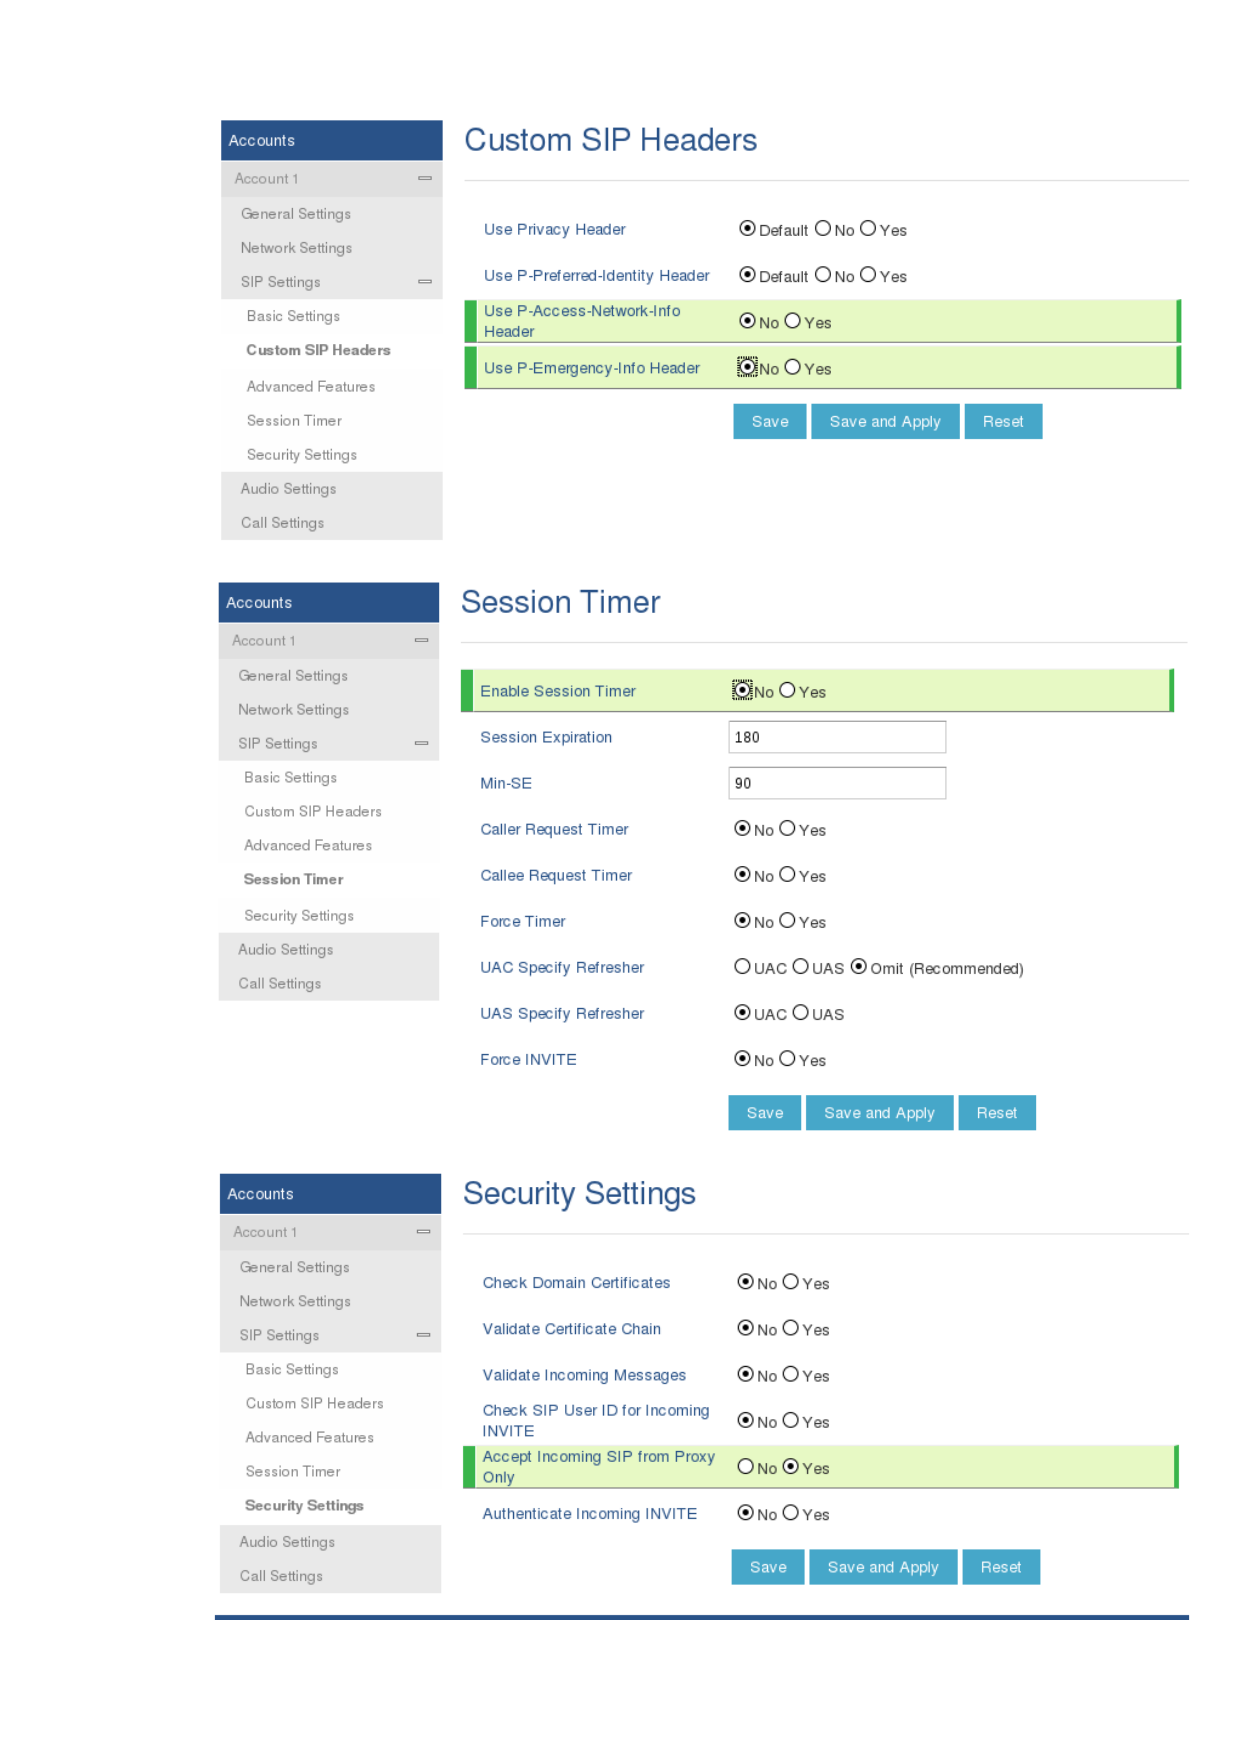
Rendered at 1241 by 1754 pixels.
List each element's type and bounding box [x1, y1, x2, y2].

picture [214, 580, 1190, 1151]
picture [214, 1169, 1190, 1620]
picture [214, 118, 1190, 562]
